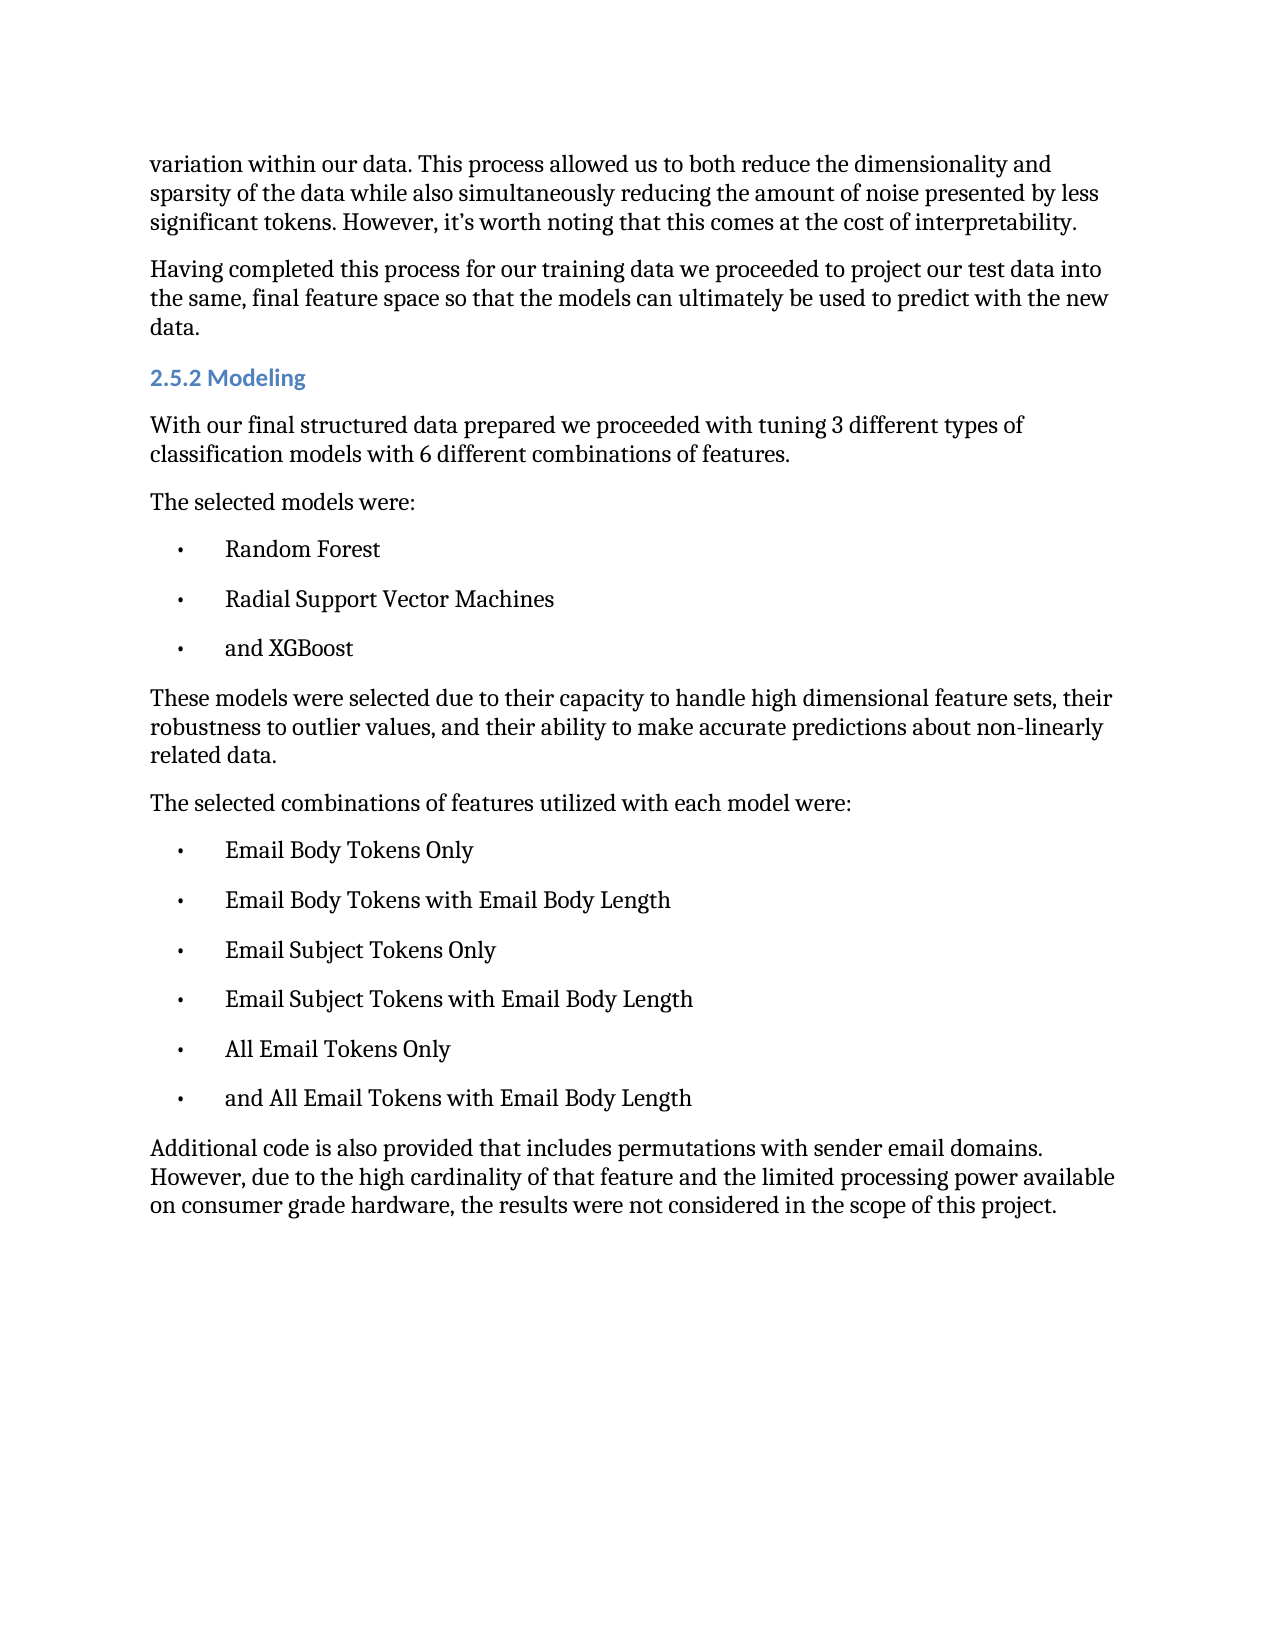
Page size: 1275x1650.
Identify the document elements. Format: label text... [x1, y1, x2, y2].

text Additional code is also provided that includes permutations with sender email domains. However, due to the high cardinality of that feature and the limited processing power available on consumer grade hardware, the results were not considered in the scope of this project. [150, 1134, 1125, 1220]
list and All Email Tokens with Email Body Length [175, 1084, 1125, 1113]
subtitle 2.5.2 Modeling [150, 362, 1125, 393]
list Email Subject Tokens with Email Body Length [175, 985, 1125, 1014]
list All Email Tokens Only [175, 1035, 1125, 1063]
list Random Forest [175, 535, 1125, 564]
text With our final structured data prepared we proceeded with tuning 3 different types of classification models with 6 different combinations of features. [150, 411, 1125, 469]
text The selected models were: [150, 488, 1125, 516]
text The selected combinations of features utilized with each model were: [150, 789, 1125, 818]
text Having completed this process for our training data we proceeded to project our test data into the same, final feature space so that the models can ultimately be used to predict with the new data. [150, 255, 1125, 341]
list Email Body Tokens with Email Body Length [175, 886, 1125, 915]
list Radial Support Vector Machines [175, 585, 1125, 613]
text These models were selected due to their capacity to handle high dimensional feature sets, their robustness to outlier values, and their ability to make accurate predictions about non-linearly related data. [150, 684, 1125, 770]
list and XGBoost [175, 634, 1125, 663]
list Email Subject Tokens Only [175, 936, 1125, 964]
list Email Body Tokens Only [175, 836, 1125, 865]
